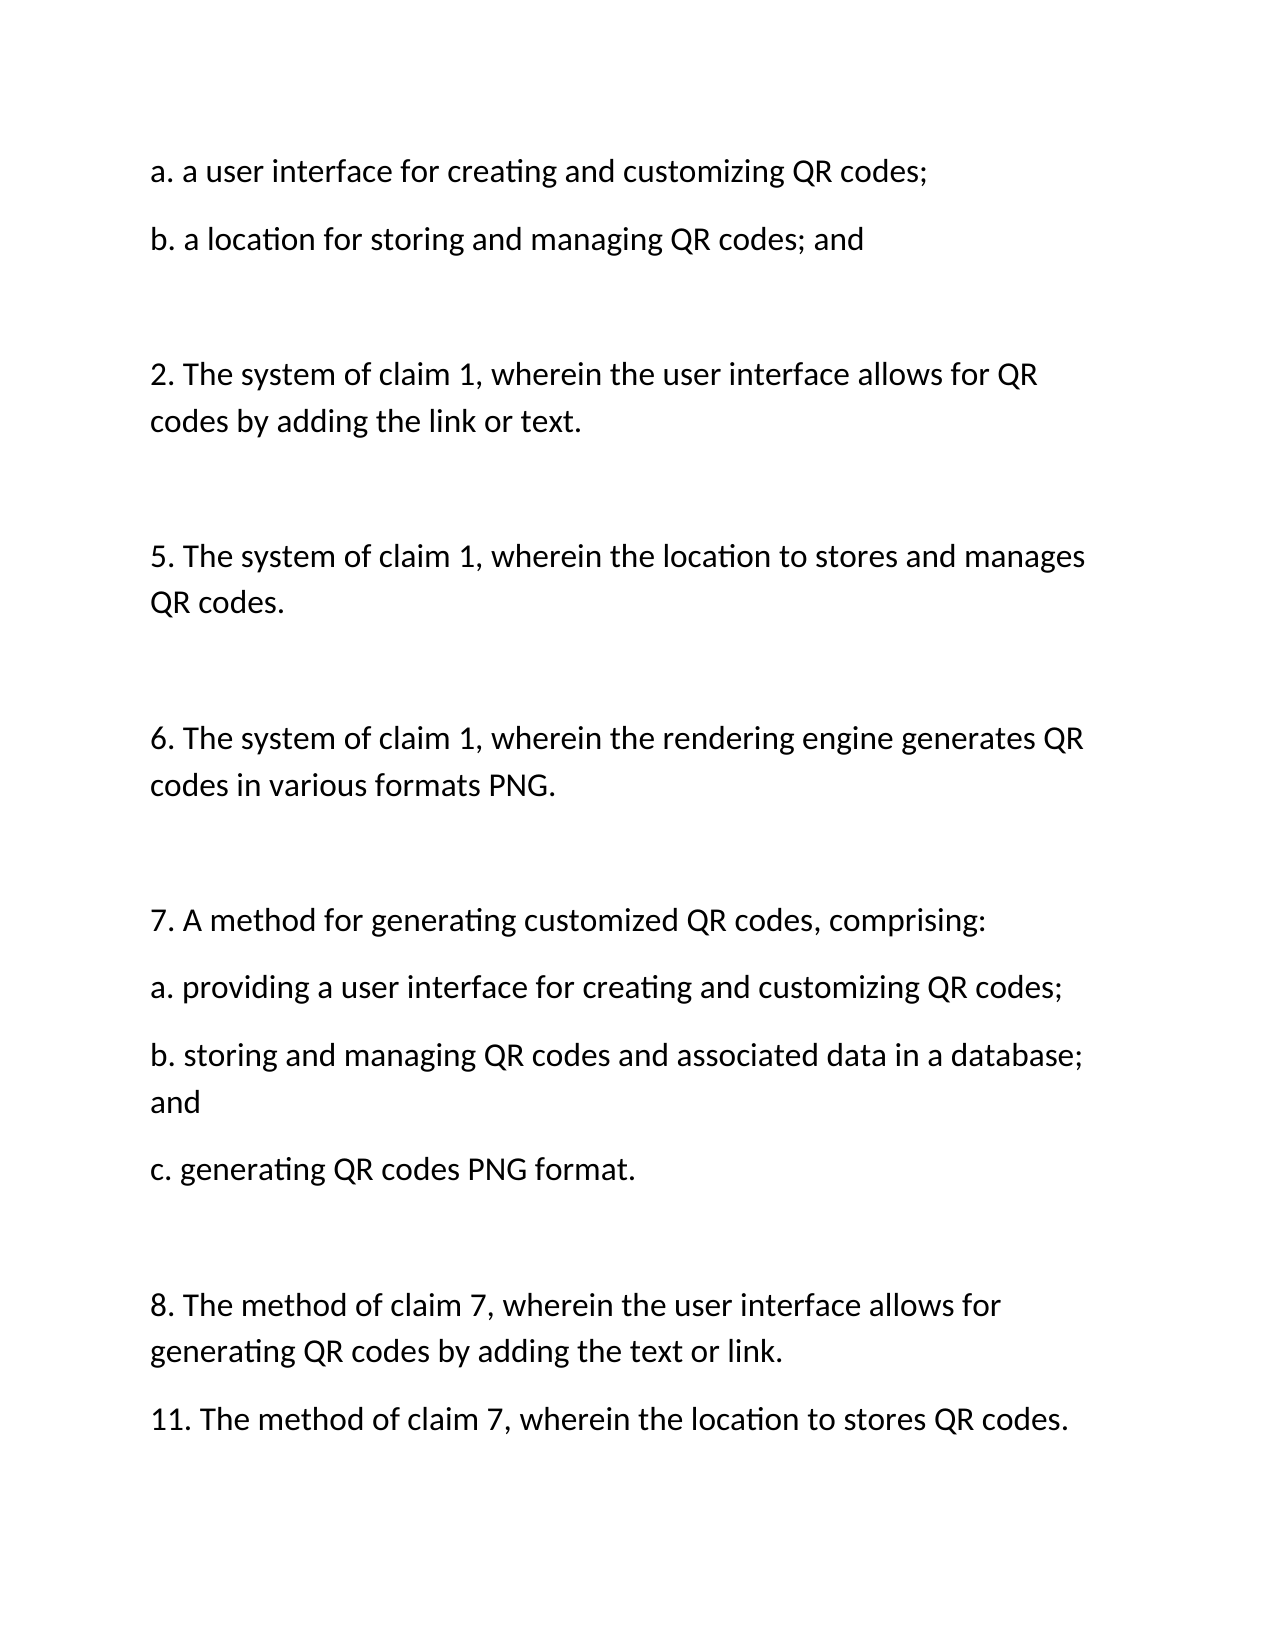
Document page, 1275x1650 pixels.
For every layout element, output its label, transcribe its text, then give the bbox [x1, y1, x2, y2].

text a. providing a user interface for creating and customizing QR codes; [150, 966, 1125, 1007]
text a. a user interface for creating and customizing QR codes; [150, 150, 1125, 191]
text 8. The method of claim 7, wherein the user interface allows for generating QR codes by adding the text or link. [150, 1283, 1125, 1371]
text 2. The system of claim 1, wherein the user interface allows for QR codes by adding the link or text. [150, 353, 1125, 440]
text 7. A method for generating customized QR codes, comprising: [150, 899, 1125, 939]
text 11. The method of claim 7, wherein the location to stores QR codes. [150, 1398, 1125, 1439]
text b. a location for storing and managing QR codes; and [150, 218, 1125, 258]
text c. generating QR codes PNG format. [150, 1148, 1125, 1189]
text 5. The system of claim 1, wherein the location to stores and manages QR codes. [150, 535, 1125, 622]
text b. storing and managing QR codes and associated data in a database; and [150, 1034, 1125, 1121]
text 6. The system of claim 1, wherein the rendering engine generates QR codes in various formats PNG. [150, 717, 1125, 804]
